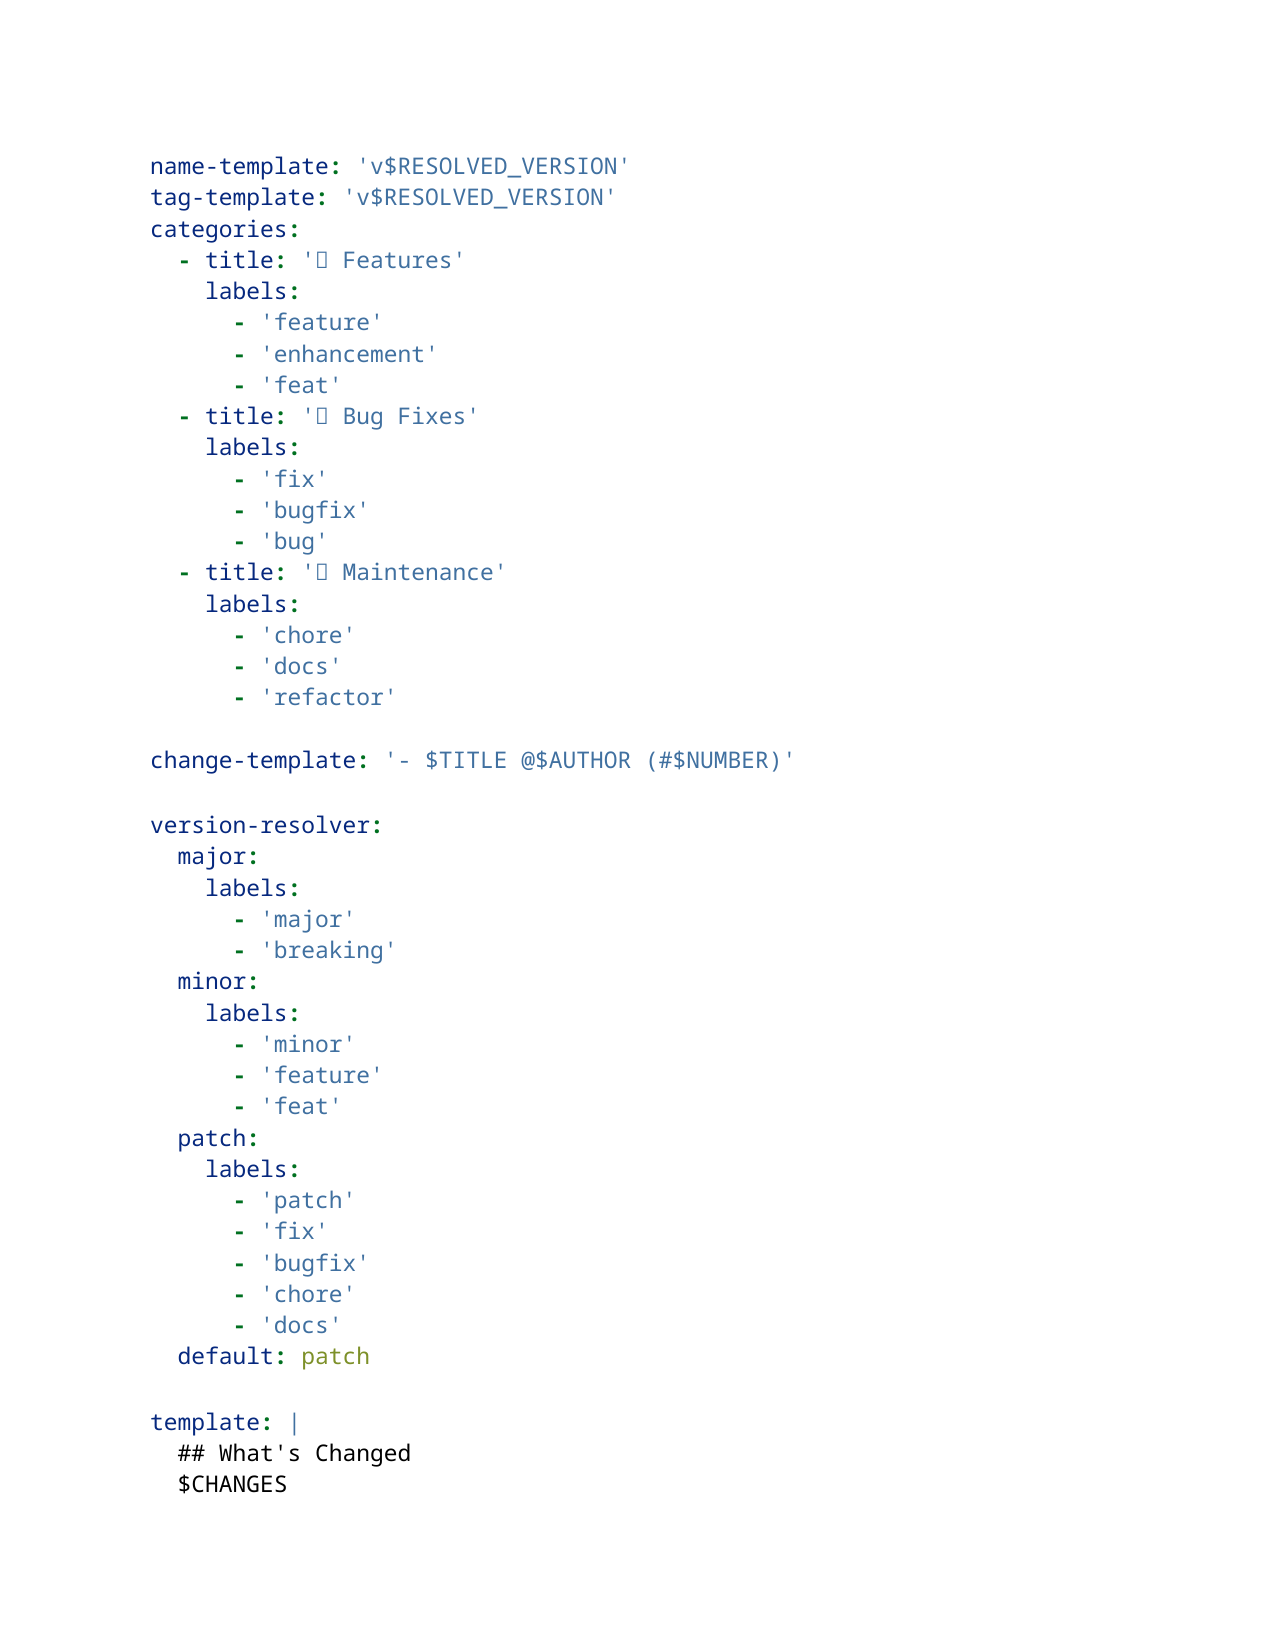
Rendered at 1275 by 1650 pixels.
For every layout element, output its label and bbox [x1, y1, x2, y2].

text [150, 150, 1125, 1499]
